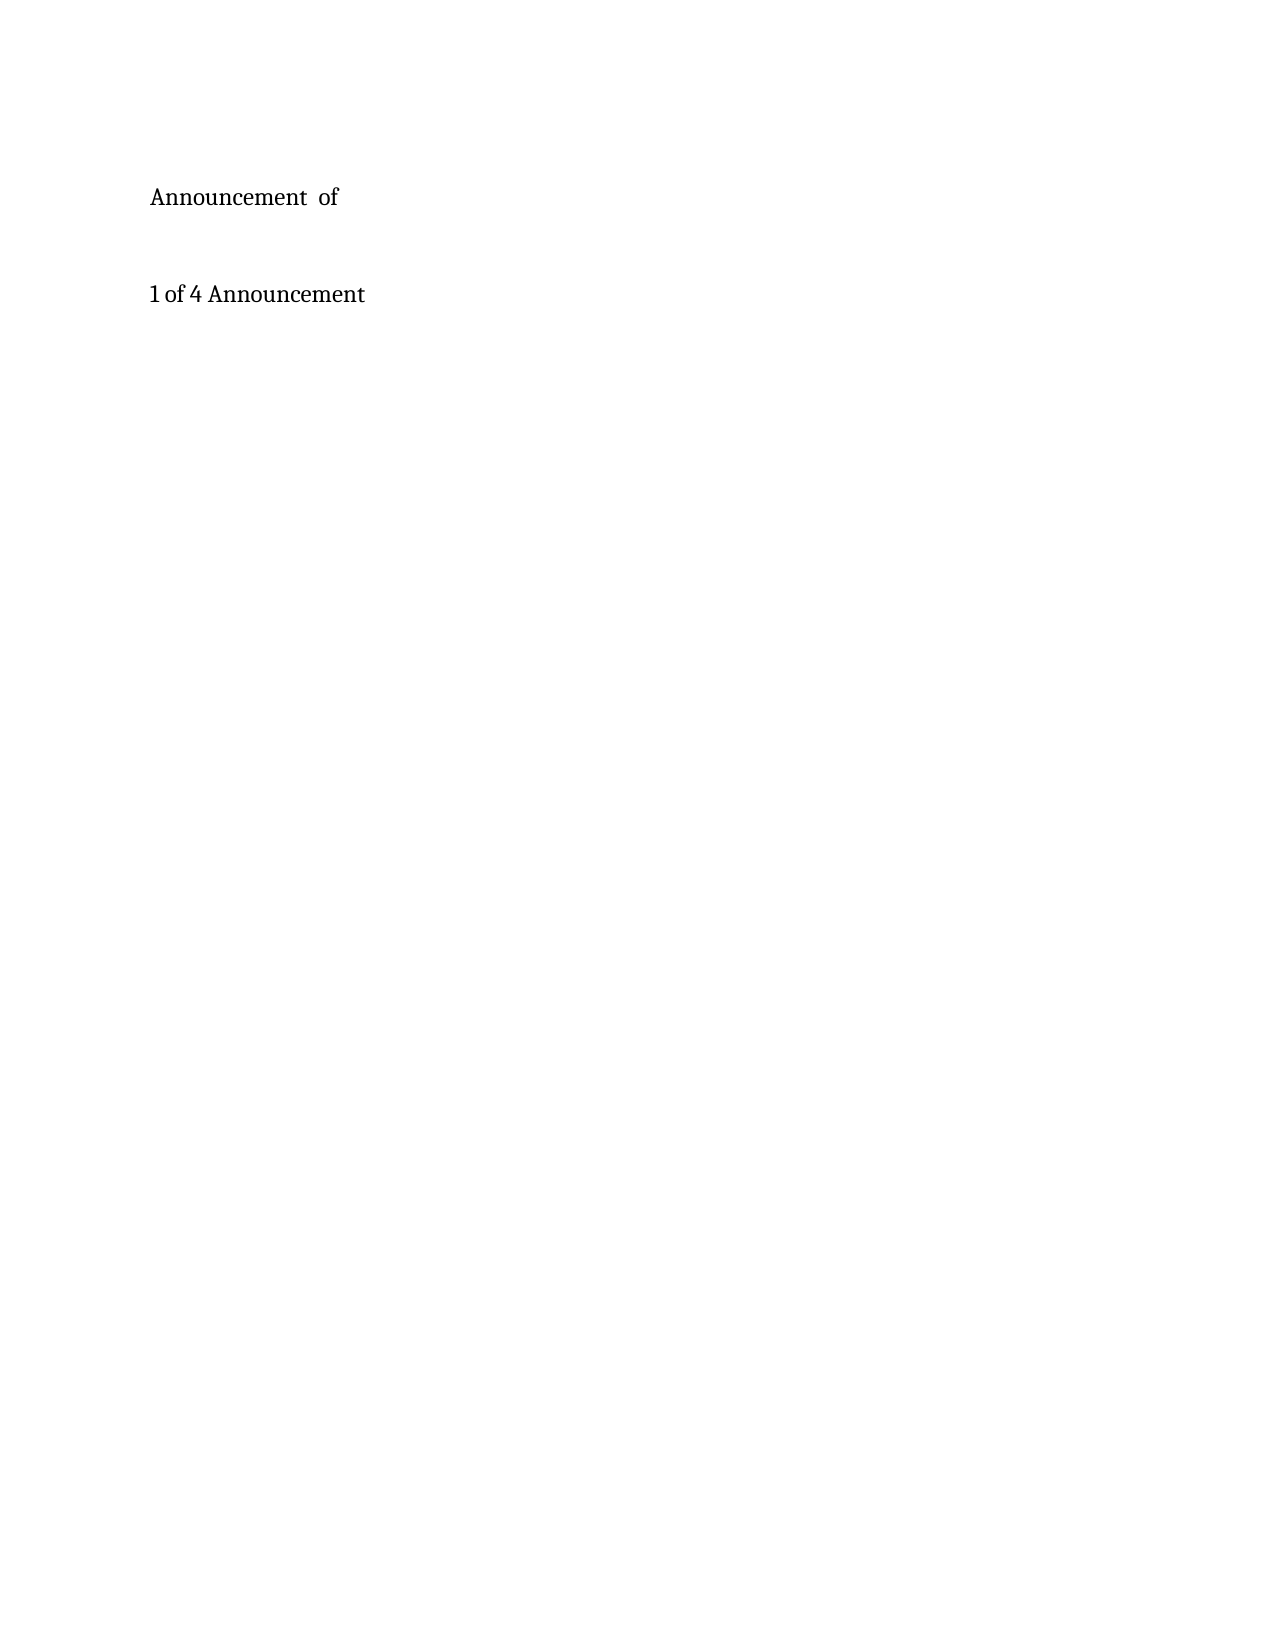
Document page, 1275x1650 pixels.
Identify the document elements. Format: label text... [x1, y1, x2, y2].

text Announcement of [150, 182, 1125, 211]
text 1 of 4 Announcement [150, 280, 1125, 309]
